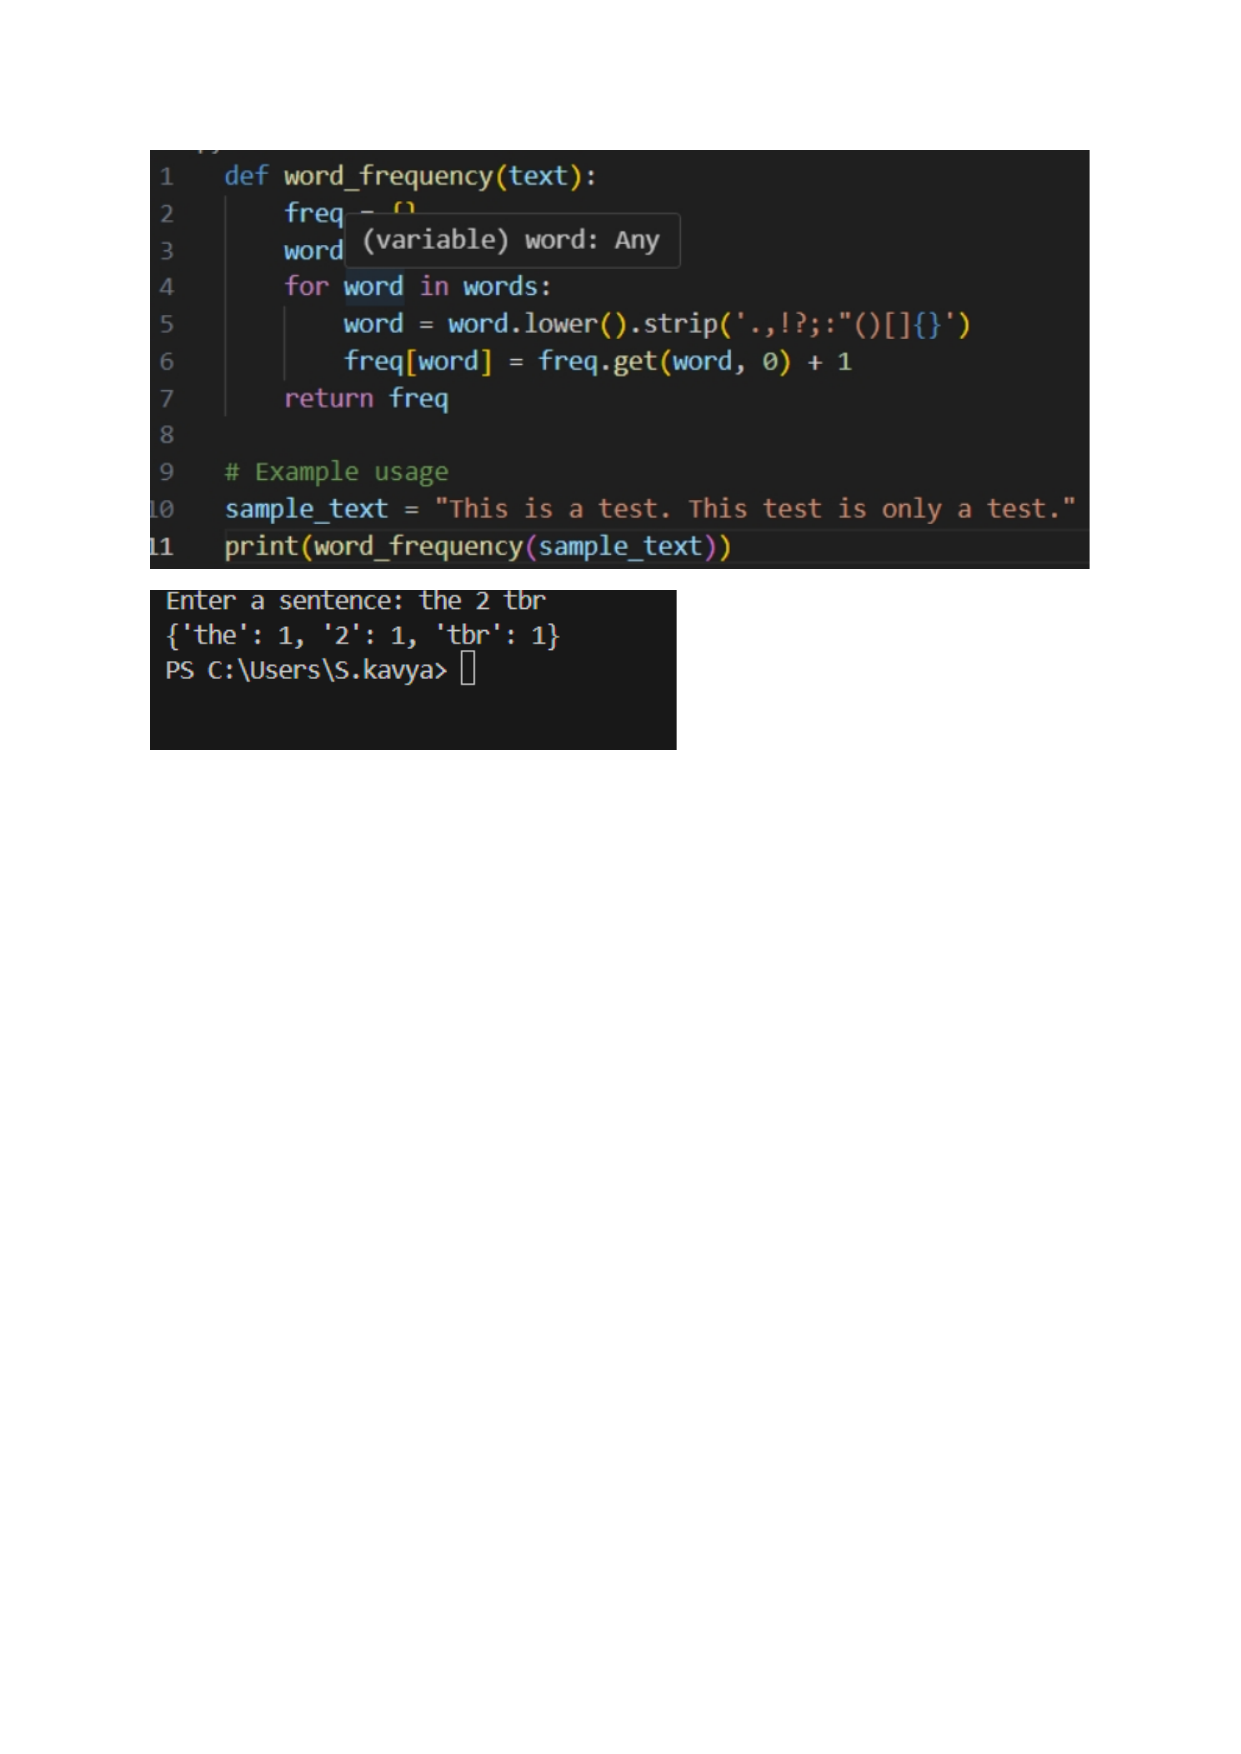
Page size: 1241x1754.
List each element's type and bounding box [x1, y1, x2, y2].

picture [150, 590, 677, 750]
picture [150, 150, 1090, 569]
